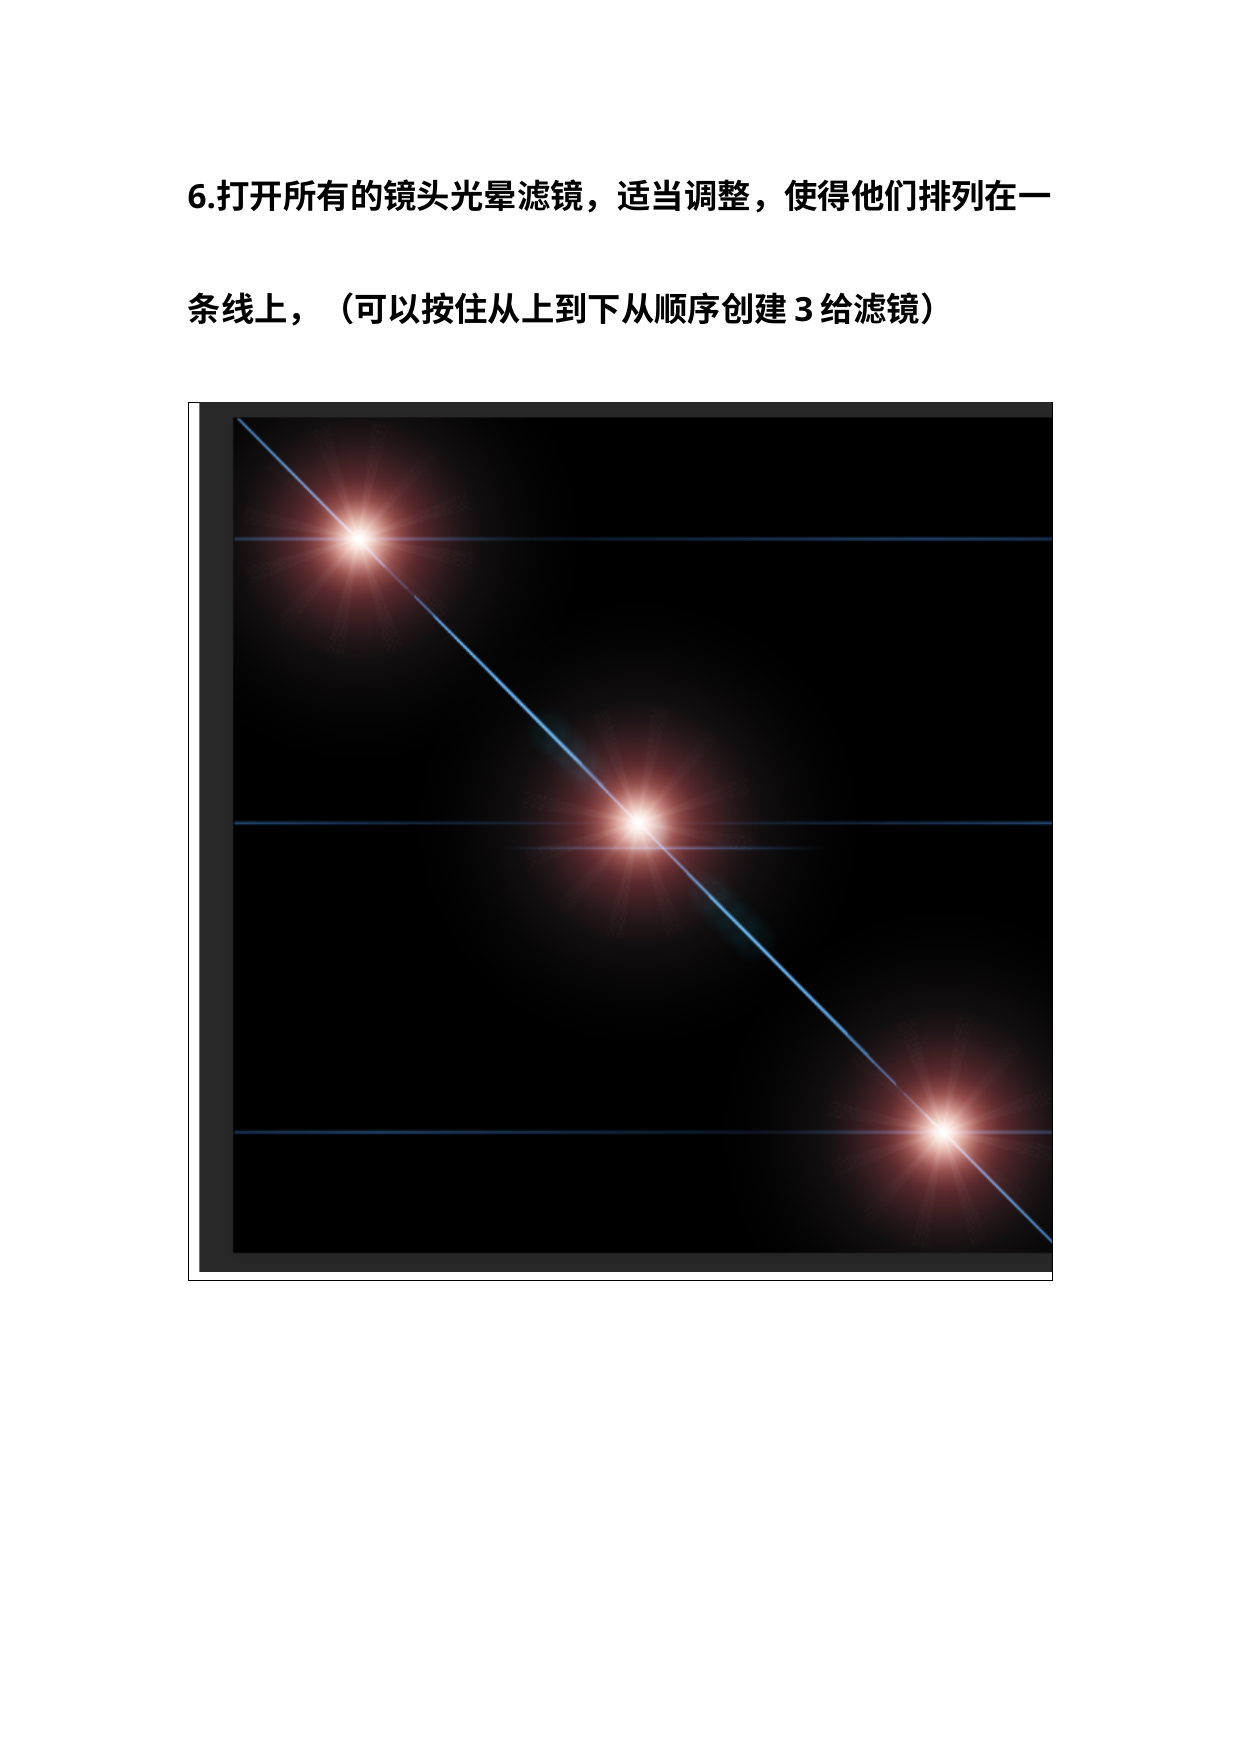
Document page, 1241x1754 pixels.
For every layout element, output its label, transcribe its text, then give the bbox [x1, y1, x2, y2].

subtitle 6.打开所有的镜头光晕滤镜，适当调整，使得他们排列在一条线上，（可以按住从上到下从顺序创建3给滤镜） [187, 162, 1053, 339]
table_header [189, 403, 1052, 1280]
picture [199, 402, 1053, 1272]
